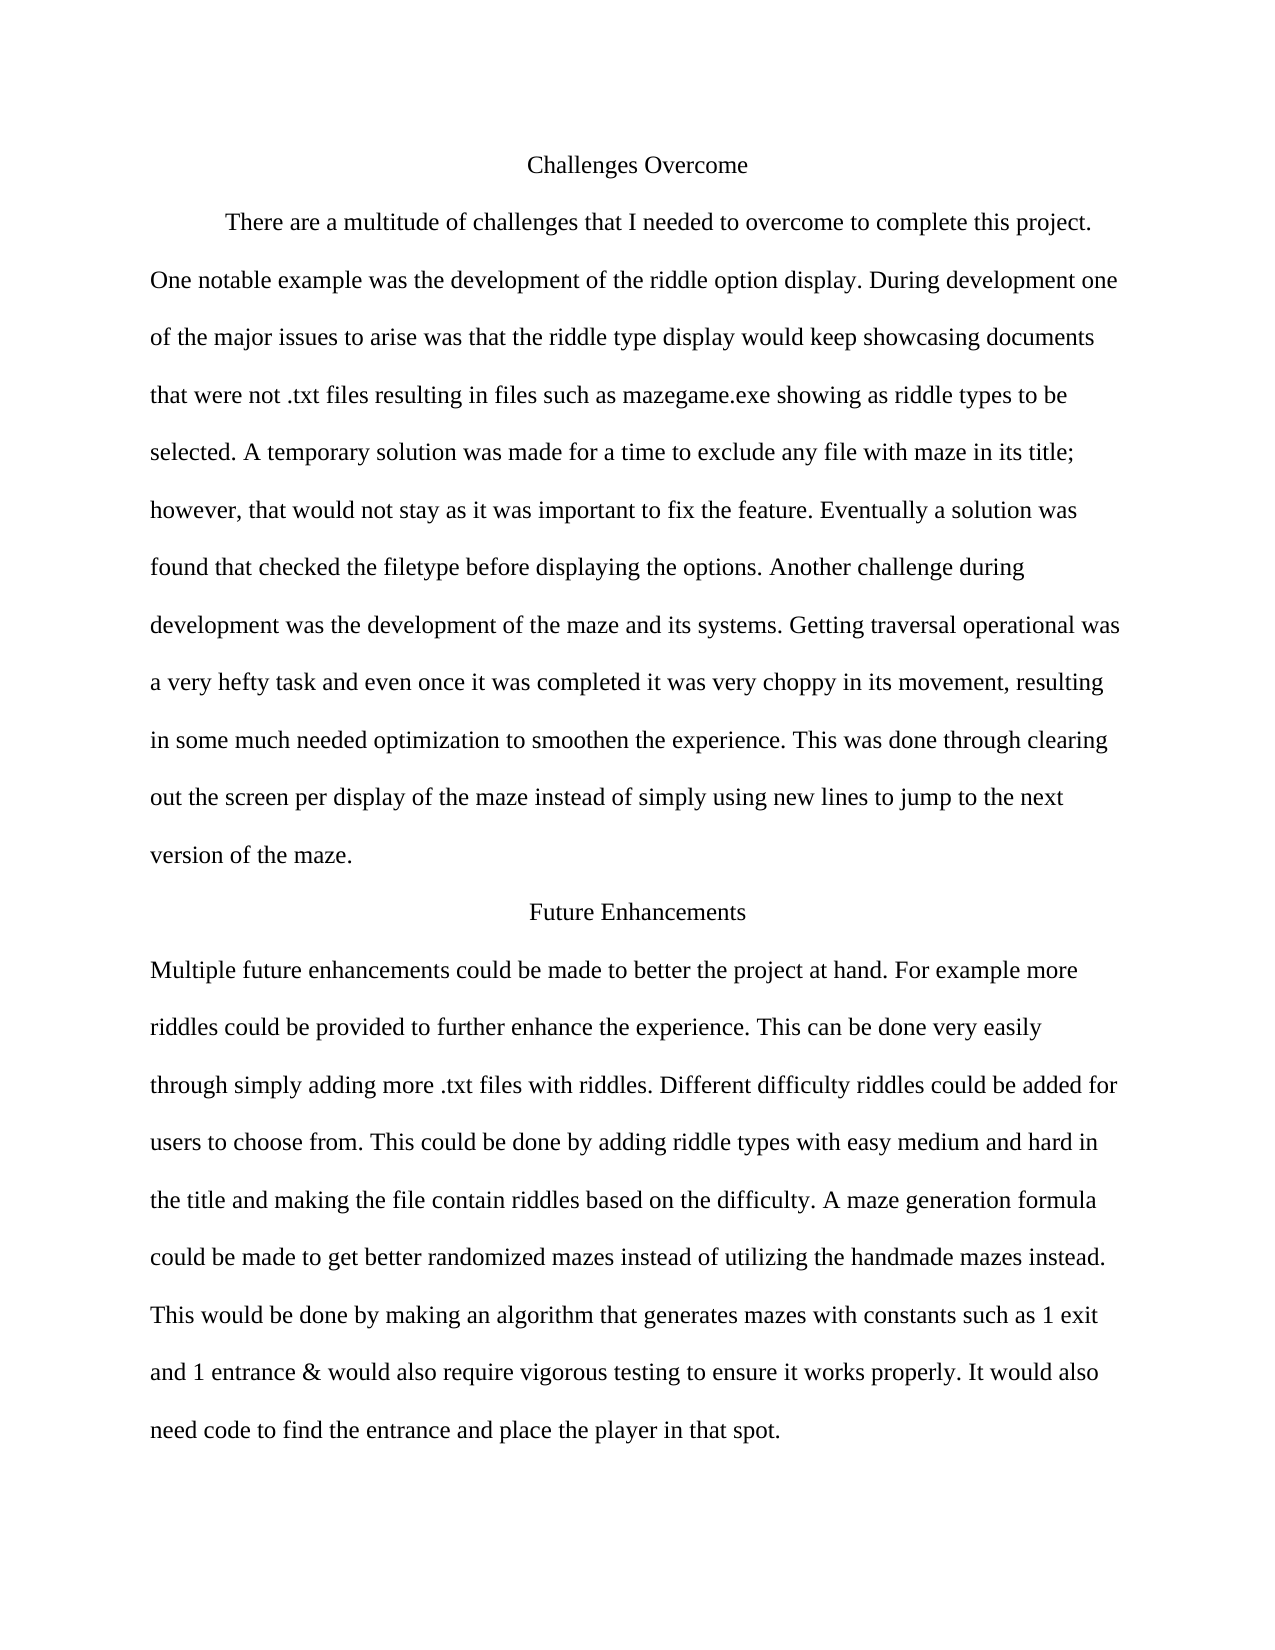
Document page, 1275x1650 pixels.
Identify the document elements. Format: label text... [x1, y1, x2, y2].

text Challenges Overcome [150, 150, 1125, 179]
text Future Enhancements [150, 897, 1125, 926]
text Multiple future enhancements could be made to better the project at hand. For example more riddles could be provided to further enhance the experience. This can be done very easily through simply adding more .txt files with riddles. Different difficulty riddles could be added for users to choose from. This could be done by adding riddle types with easy medium and hard in the title and making the file contain riddles based on the difficulty. A maze generation formula could be made to get better randomized mazes instead of utilizing the handmade mazes instead. This would be done by making an algorithm that generates mazes with constants such as 1 exit and 1 entrance & would also require vigorous testing to ensure it works properly. It would also need code to find the entrance and place the player in that spot. [150, 955, 1125, 1444]
text There are a multitude of challenges that I needed to overcome to complete this project. One notable example was the development of the riddle option display. During development one of the major issues to arise was that the riddle type display would keep showcasing documents that were not .txt files resulting in files such as mazegame.exe showing as riddle types to be selected. A temporary solution was made for a time to exclude any file with maze in its title; however, that would not stay as it was important to fix the feature. Eventually a solution was found that checked the filetype before displaying the options. Another challenge during development was the development of the maze and its systems. Getting traversal operational was a very hefty task and even once it was completed it was very choppy in its movement, resulting in some much needed optimization to smoothen the experience. This was done through clearing out the screen per display of the maze instead of simply using new lines to jump to the next version of the maze. [150, 207, 1125, 869]
